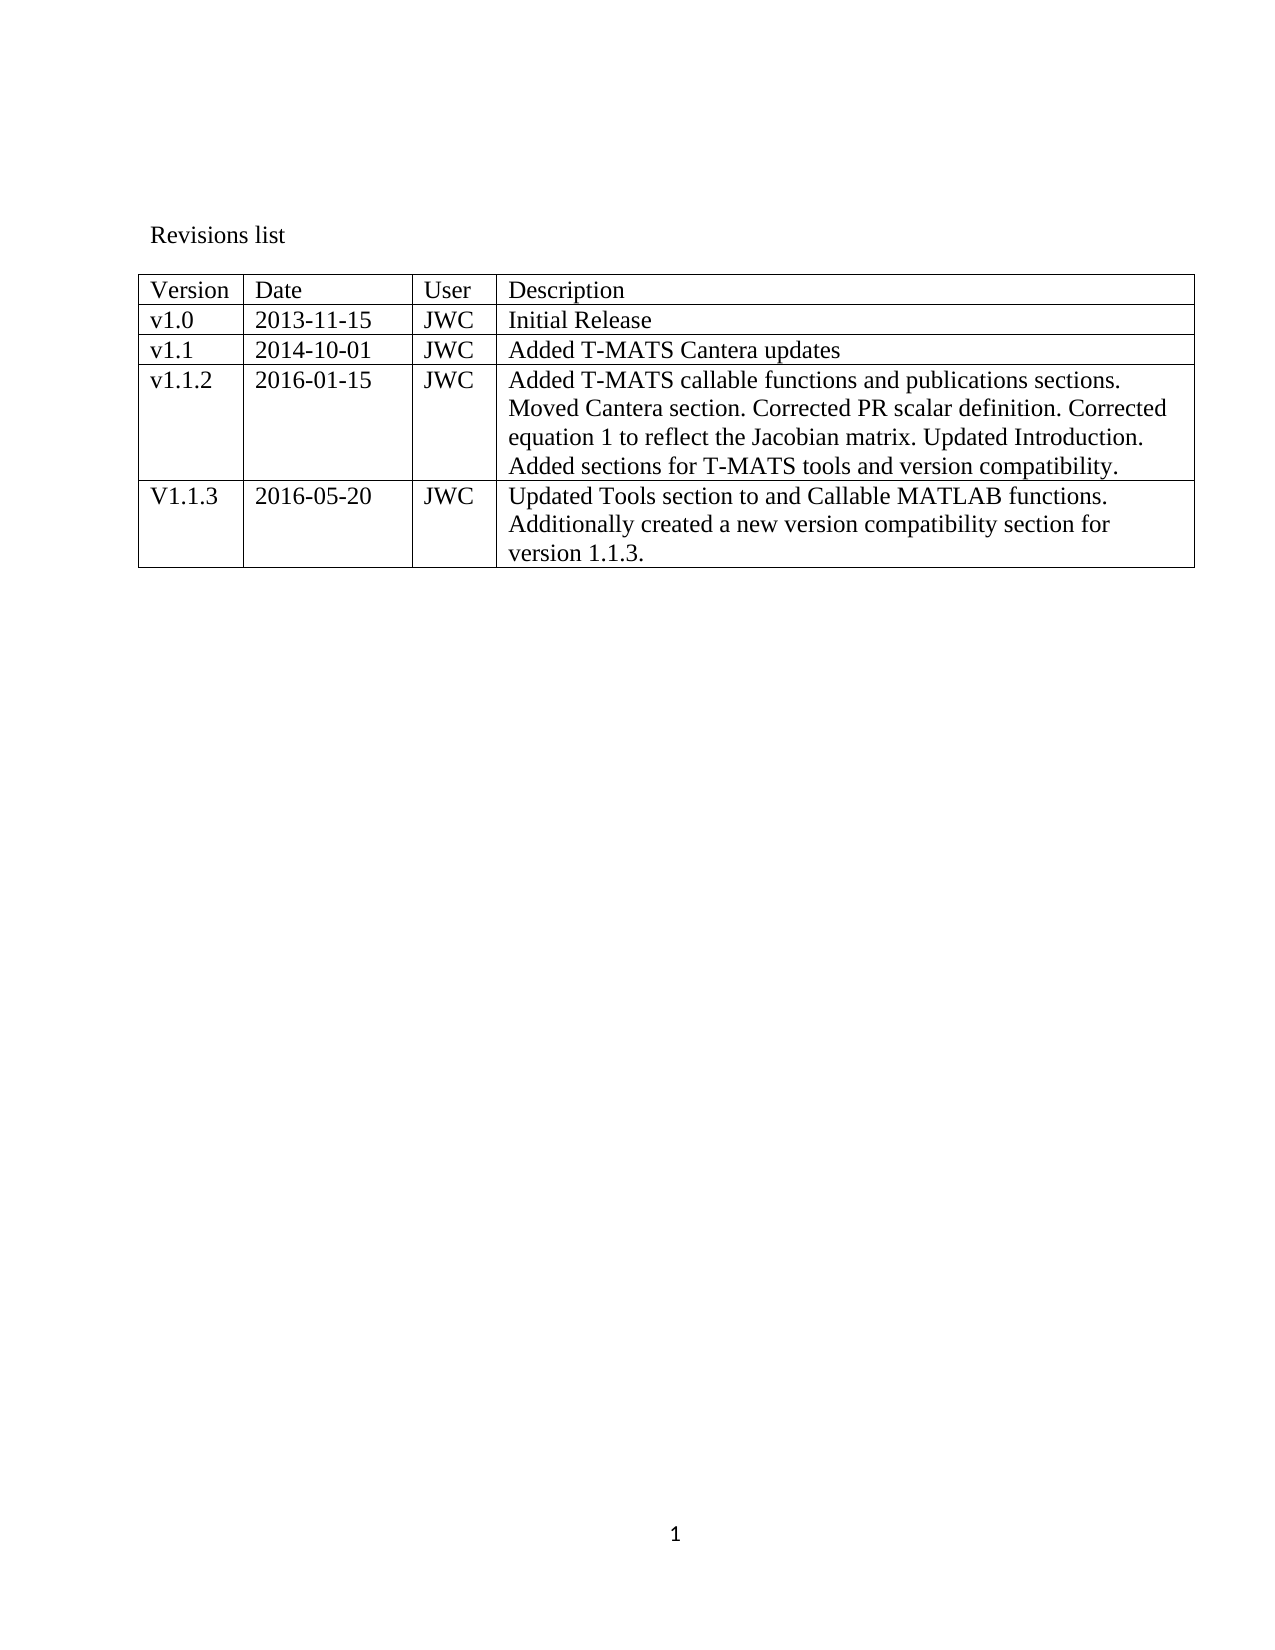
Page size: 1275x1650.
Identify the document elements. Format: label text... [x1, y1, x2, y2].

text Revisions list [150, 220, 1200, 249]
table_cell Updated Tools section to and Callable MATLAB functions. Additionally created a new version compatibility section for version 1.1.3. [497, 481, 1194, 567]
table_header Date [244, 275, 412, 304]
table_cell JWC [413, 305, 496, 334]
table_header User [413, 275, 496, 304]
table_cell Added T-MATS callable functions and publications sections. Moved Cantera section. Corrected PR scalar definition. Corrected equation 1 to reflect the Jacobian matrix. Updated Introduction. Added sections for T-MATS tools and version compatibility. [497, 365, 1194, 480]
table_cell JWC [413, 481, 496, 567]
table_cell Added T-MATS Cantera updates [497, 335, 1194, 364]
table_cell JWC [413, 365, 496, 480]
table_cell 2016-01-15 [244, 365, 412, 480]
table_cell JWC [413, 335, 496, 364]
table_cell V1.1.3 [139, 481, 243, 567]
table_cell Initial Release [497, 305, 1194, 334]
table_cell v1.1 [139, 335, 243, 364]
table_cell v1.0 [139, 305, 243, 334]
table_cell v1.1.2 [139, 365, 243, 480]
table_cell 2016-05-20 [244, 481, 412, 567]
table_header Version [139, 275, 243, 304]
table_cell 2014-10-01 [244, 335, 412, 364]
table_cell 2013-11-15 [244, 305, 412, 334]
table_header Description [497, 275, 1194, 304]
